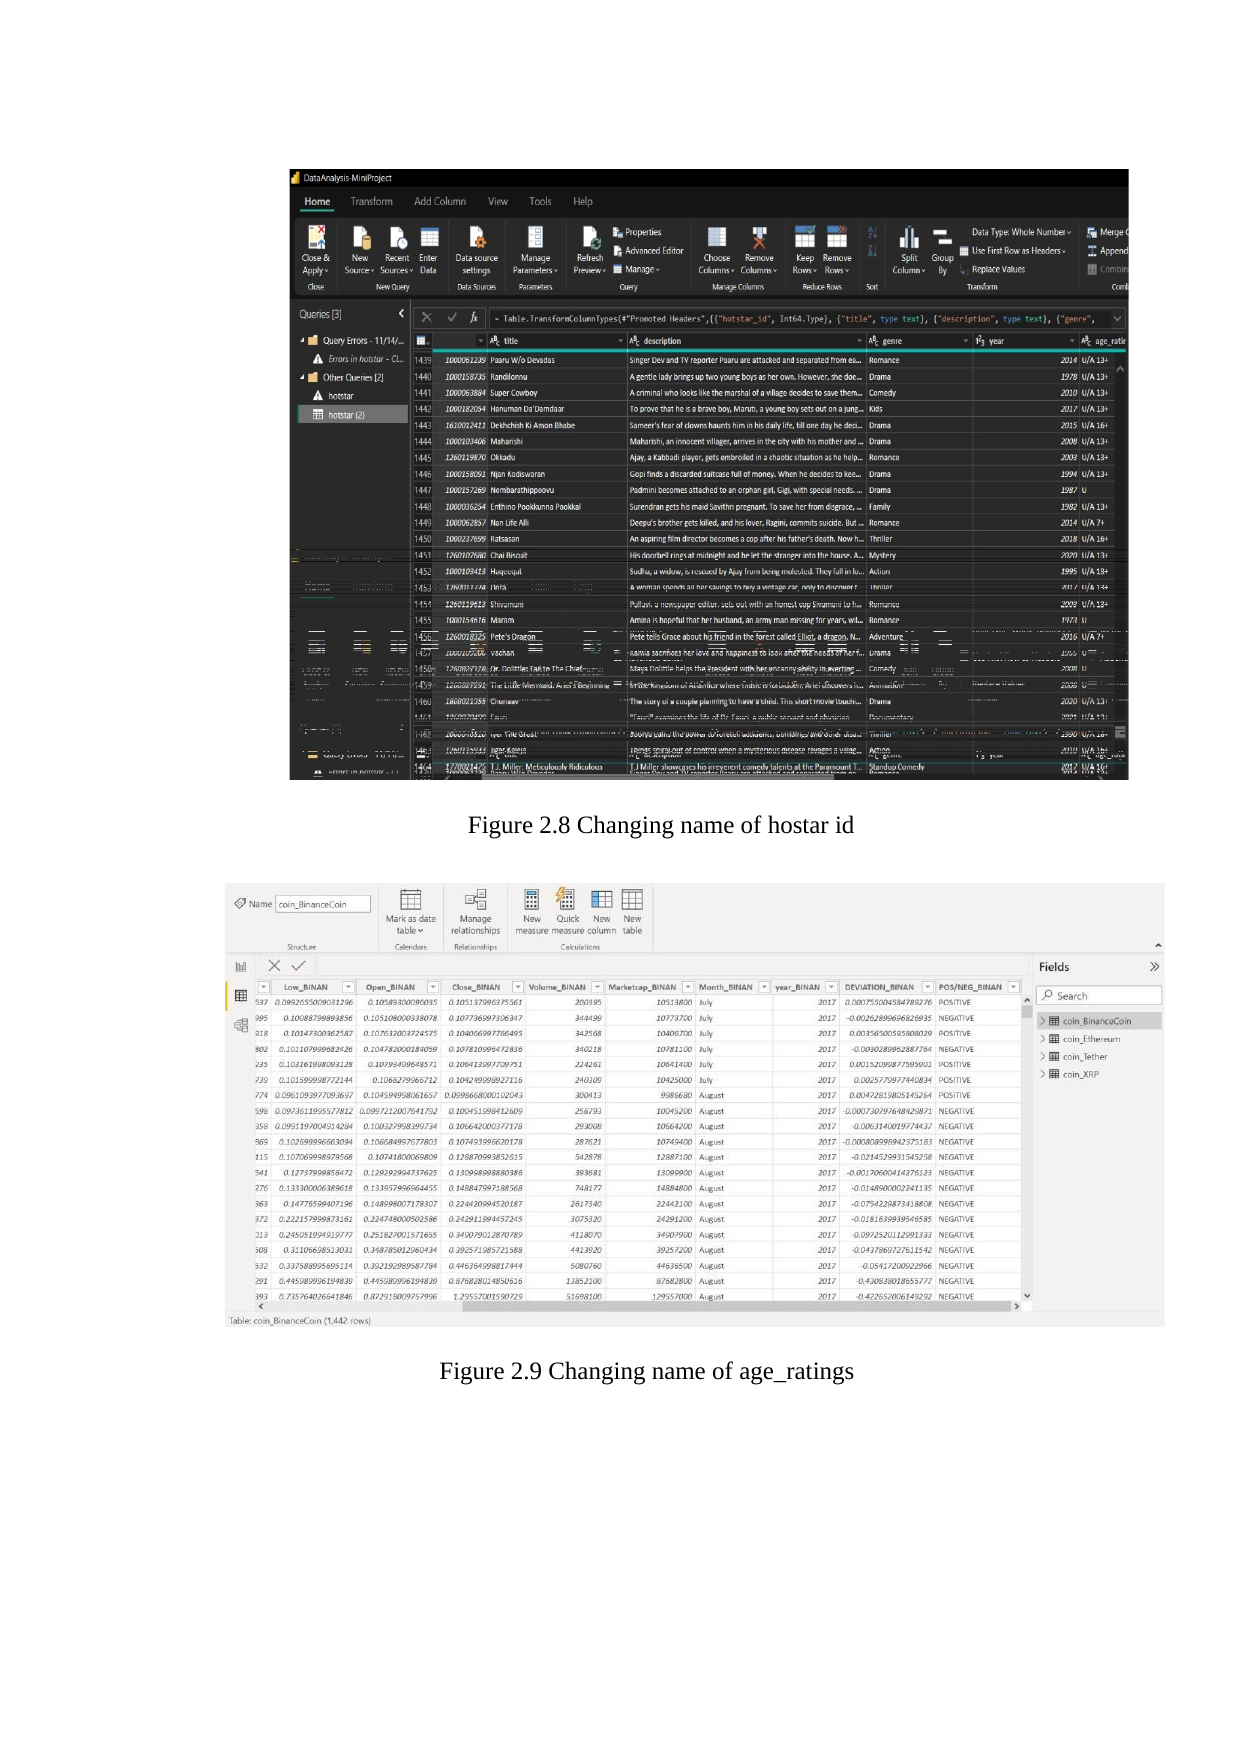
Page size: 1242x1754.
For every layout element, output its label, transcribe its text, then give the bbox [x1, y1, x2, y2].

picture [289, 169, 1129, 780]
text Figure 2.9 Changing name of age_ratings [64, 1356, 854, 1385]
picture [225, 883, 1165, 1327]
text Figure 2.8 Changing name of hostar id [64, 810, 854, 838]
